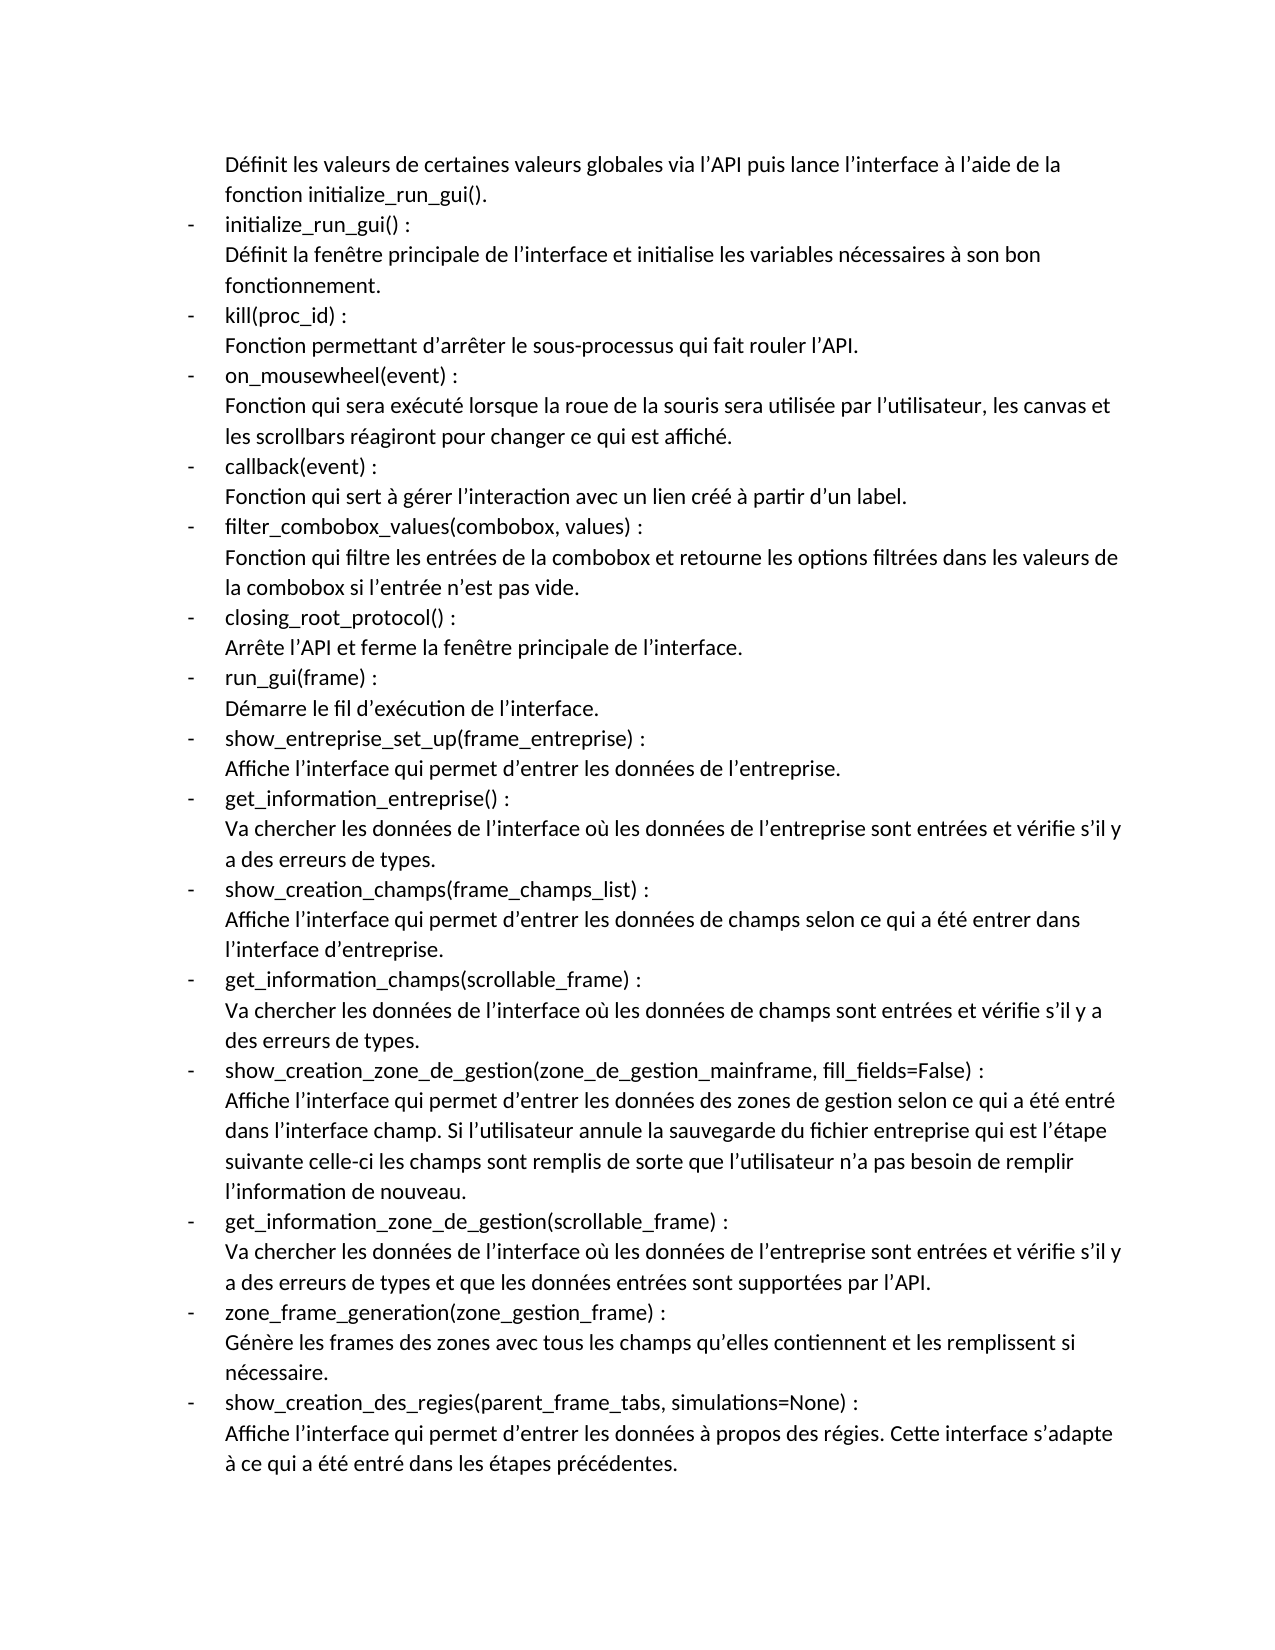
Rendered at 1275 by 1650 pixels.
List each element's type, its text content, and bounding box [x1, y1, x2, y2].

list show_creation_champs(frame_champs_list) : [187, 875, 1125, 903]
list Définit les valeurs de certaines valeurs globales via l’API puis lance l’interface à l’aide de la fonction initialize_run_gui(). [225, 150, 1125, 208]
list Affiche l’interface qui permet d’entrer les données de l’entreprise. [225, 754, 1125, 782]
list get_information_champs(scrollable_frame) : [187, 966, 1125, 994]
list Fonction qui filtre les entrées de la combobox et retourne les options filtrées dans les valeurs de la combobox si l’entrée n’est pas vide. [225, 543, 1125, 601]
list Génère les frames des zones avec tous les champs qu’elles contiennent et les remplissent si nécessaire. [225, 1328, 1125, 1386]
list Fonction qui sera exécuté lorsque la roue de la souris sera utilisée par l’utilisateur, les canvas et les scrollbars réagiront pour changer ce qui est affiché. [225, 392, 1125, 450]
list Définit la fenêtre principale de l’interface et initialise les variables nécessaires à son bon fonctionnement. [225, 241, 1125, 299]
list initialize_run_gui() : [187, 210, 1125, 238]
list kill(proc_id) : [187, 301, 1125, 329]
list Fonction permettant d’arrêter le sous-processus qui fait rouler l’API. [225, 331, 1125, 359]
list Va chercher les données de l’interface où les données de l’entreprise sont entrées et vérifie s’il y a des erreurs de types. [225, 814, 1125, 873]
list filter_combobox_values(combobox, values) : [187, 512, 1125, 541]
list Affiche l’interface qui permet d’entrer les données des zones de gestion selon ce qui a été entré dans l’interface champ. Si l’utilisateur annule la sauvegarde du fichier entreprise qui est l’étape suivante celle-ci les champs sont remplis de sorte que l’utilisateur n’a pas besoin de remplir l’information de nouveau. [225, 1086, 1125, 1205]
list get_information_entreprise() : [187, 784, 1125, 812]
list Va chercher les données de l’interface où les données de champs sont entrées et vérifie s’il y a des erreurs de types. [225, 996, 1125, 1054]
list Affiche l’interface qui permet d’entrer les données à propos des régies. Cette interface s’adapte à ce qui a été entré dans les étapes précédentes. [225, 1419, 1125, 1477]
list show_creation_zone_de_gestion(zone_de_gestion_mainframe, fill_fields=False) : [187, 1056, 1125, 1084]
list on_mousewheel(event) : [187, 361, 1125, 389]
list show_entreprise_set_up(frame_entreprise) : [187, 724, 1125, 752]
list Démarre le fil d’exécution de l’interface. [225, 694, 1125, 722]
list run_gui(frame) : [187, 663, 1125, 692]
list Fonction qui sert à gérer l’interaction avec un lien créé à partir d’un label. [225, 482, 1125, 510]
list Va chercher les données de l’interface où les données de l’entreprise sont entrées et vérifie s’il y a des erreurs de types et que les données entrées sont supportées par l’API. [225, 1237, 1125, 1296]
list Arrête l’API et ferme la fenêtre principale de l’interface. [225, 633, 1125, 661]
list callback(event) : [187, 452, 1125, 480]
list Affiche l’interface qui permet d’entrer les données de champs selon ce qui a été entrer dans l’interface d’entreprise. [225, 905, 1125, 963]
list show_creation_des_regies(parent_frame_tabs, simulations=None) : [187, 1388, 1125, 1417]
list get_information_zone_de_gestion(scrollable_frame) : [187, 1207, 1125, 1235]
list zone_frame_generation(zone_gestion_frame) : [187, 1298, 1125, 1326]
list closing_root_protocol() : [187, 603, 1125, 631]
